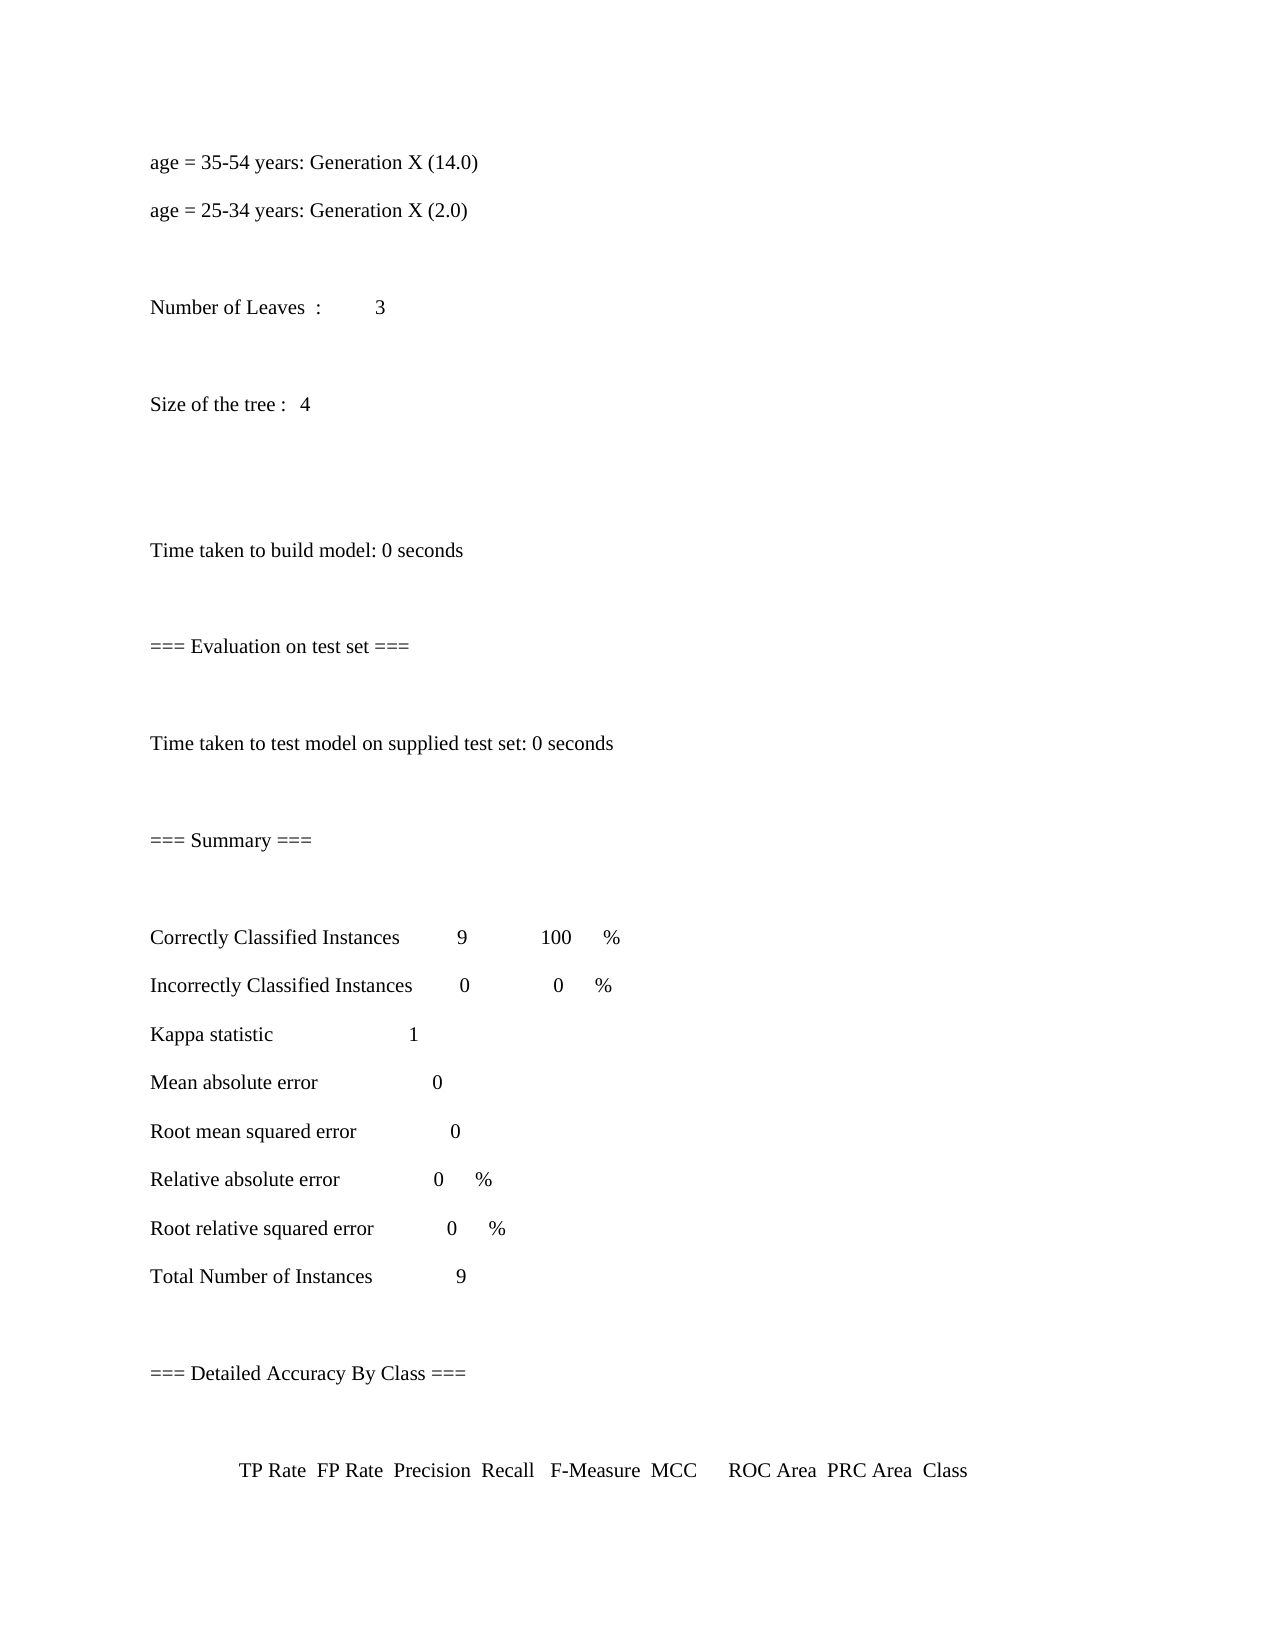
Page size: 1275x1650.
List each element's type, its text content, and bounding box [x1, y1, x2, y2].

text TP Rate FP Rate Precision Recall F-Measure MCC ROC Area PRC Area Class [150, 1458, 1125, 1482]
text Incorrectly Classified Instances 0 0 % [150, 973, 1125, 997]
text === Detailed Accuracy By Class === [150, 1361, 1125, 1385]
text === Summary === [150, 828, 1125, 852]
text Correctly Classified Instances 9 100 % [150, 925, 1125, 949]
text Kappa statistic 1 [150, 1022, 1125, 1046]
text Total Number of Instances 9 [150, 1264, 1125, 1288]
text Number of Leaves : 3 [150, 295, 1125, 319]
text Size of the tree : 4 [150, 392, 1125, 416]
text Time taken to build model: 0 seconds [150, 537, 1125, 562]
text === Evaluation on test set === [150, 634, 1125, 658]
text Root mean squared error 0 [150, 1119, 1125, 1143]
text age = 25-34 years: Generation X (2.0) [150, 198, 1125, 222]
text age = 35-54 years: Generation X (14.0) [150, 150, 1125, 174]
text Mean absolute error 0 [150, 1070, 1125, 1094]
text Root relative squared error 0 % [150, 1216, 1125, 1240]
text Relative absolute error 0 % [150, 1167, 1125, 1191]
text Time taken to test model on supplied test set: 0 seconds [150, 731, 1125, 755]
